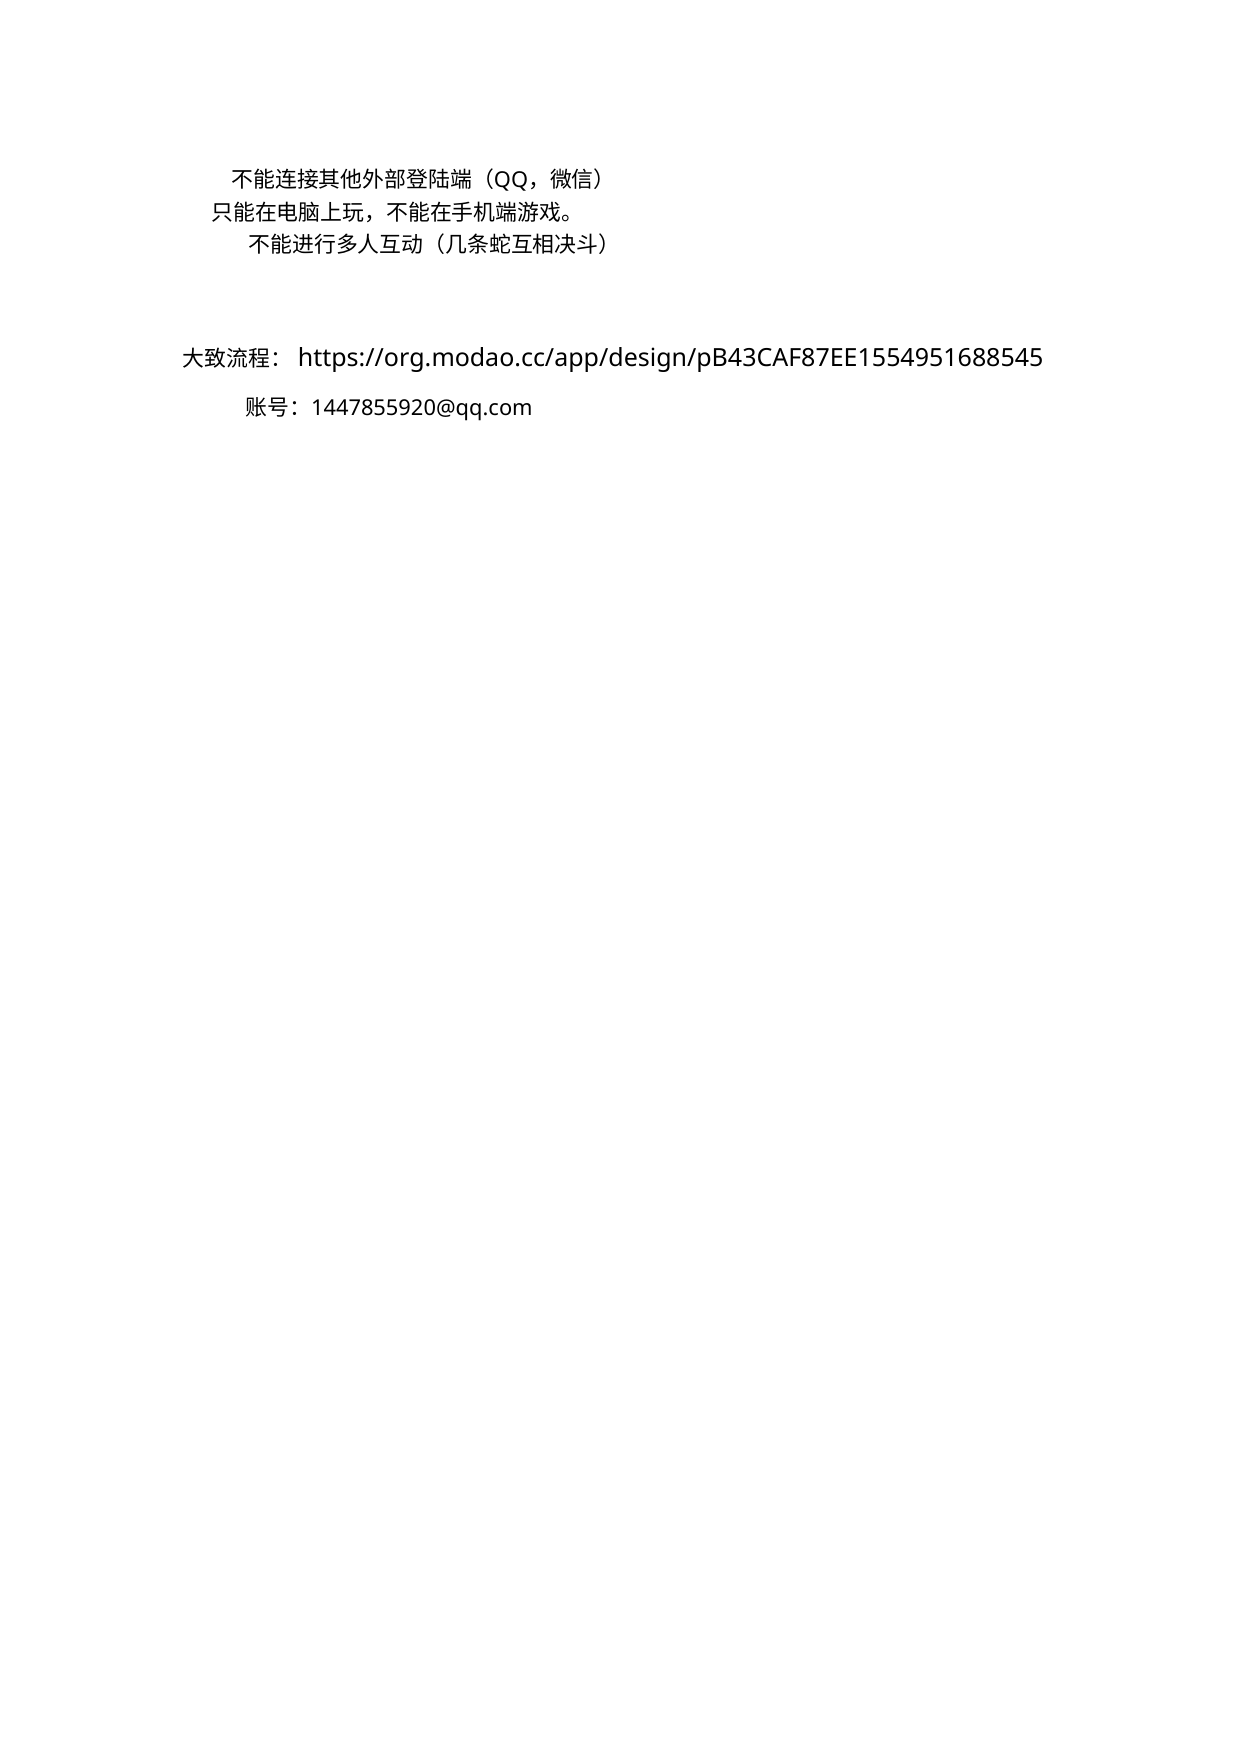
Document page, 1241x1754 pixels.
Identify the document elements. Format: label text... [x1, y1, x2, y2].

text 大致流程： https://org.modao.cc/app/design/pB43CAF87EE1554951688545 [183, 324, 1058, 389]
text 不能连接其他外部登陆端（QQ，微信） [183, 162, 1058, 194]
text 只能在电脑上玩，不能在手机端游戏。 [183, 194, 1058, 227]
text 账号：1447855920@qq.com [183, 389, 1058, 422]
text 不能进行多人互动（几条蛇互相决斗） [183, 227, 1058, 259]
